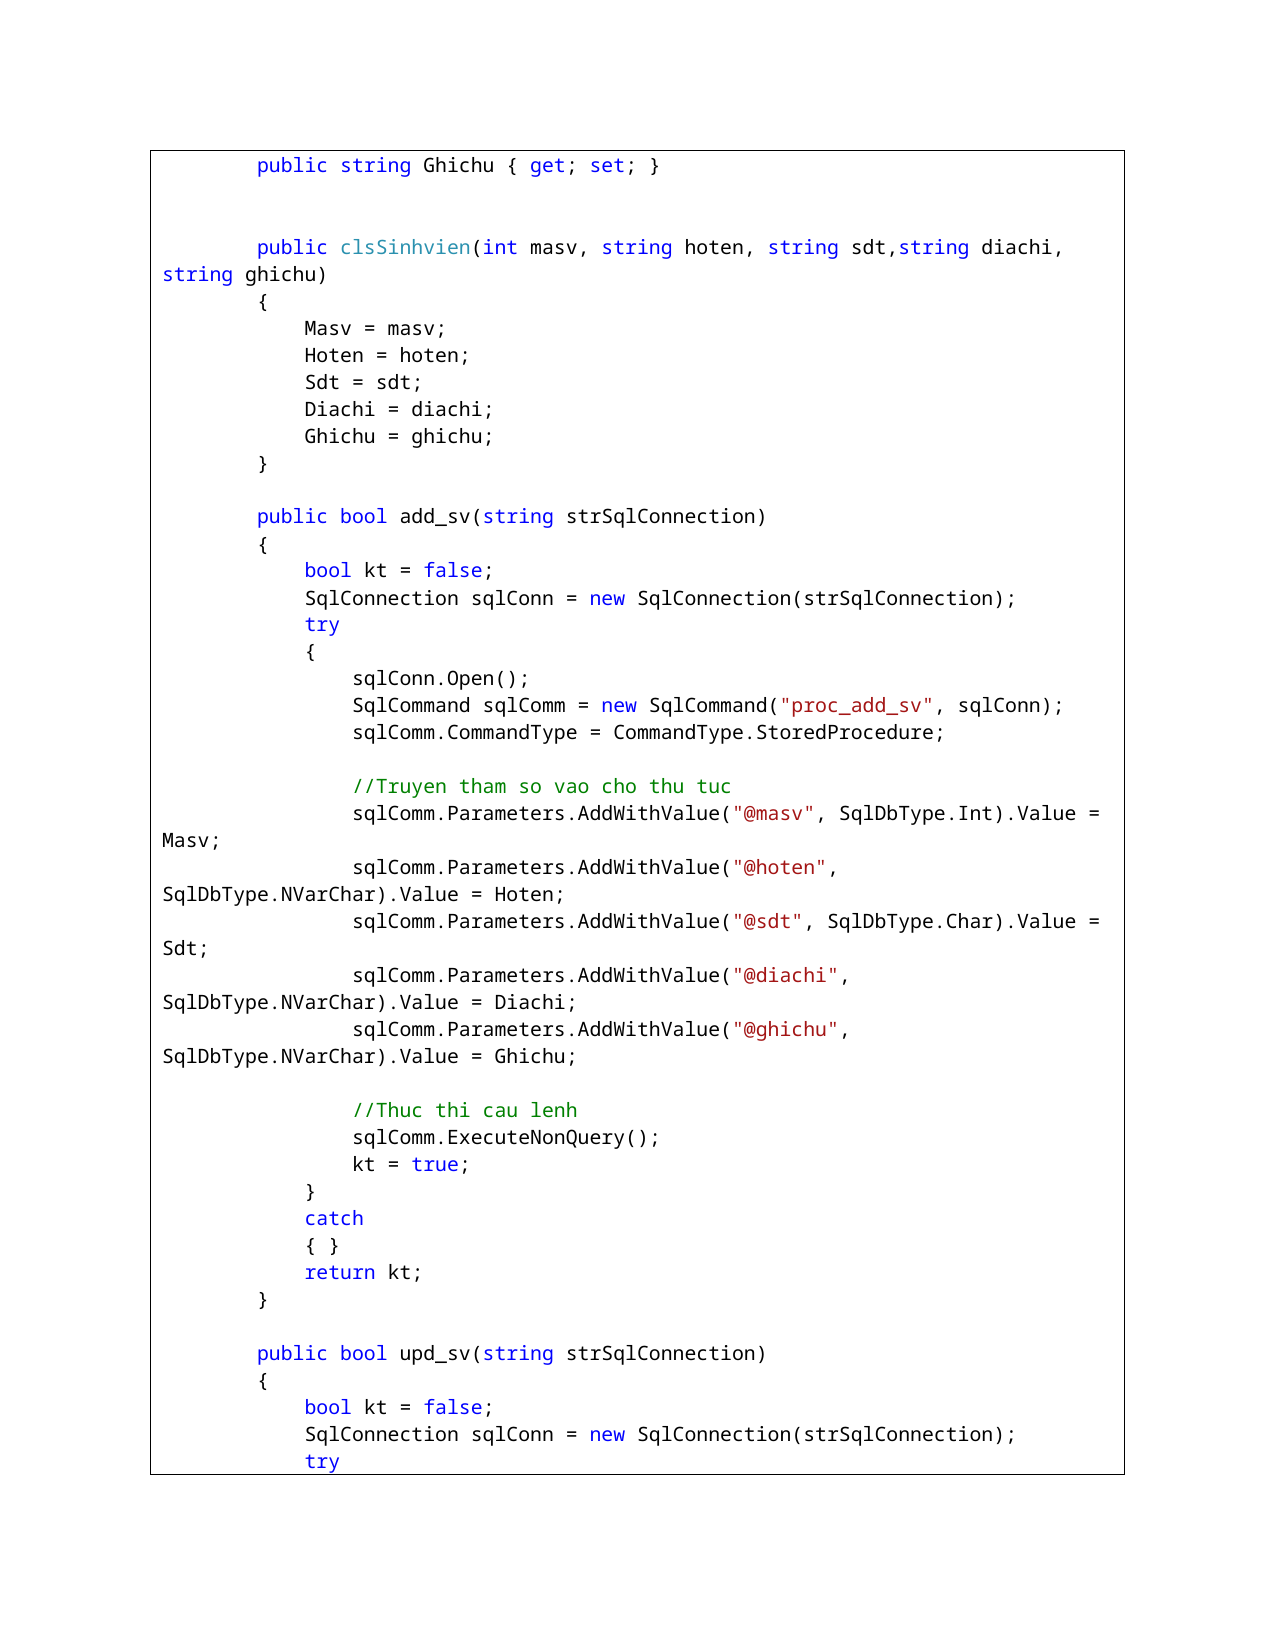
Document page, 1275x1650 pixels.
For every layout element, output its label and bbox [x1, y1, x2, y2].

table_header [151, 151, 1124, 1474]
